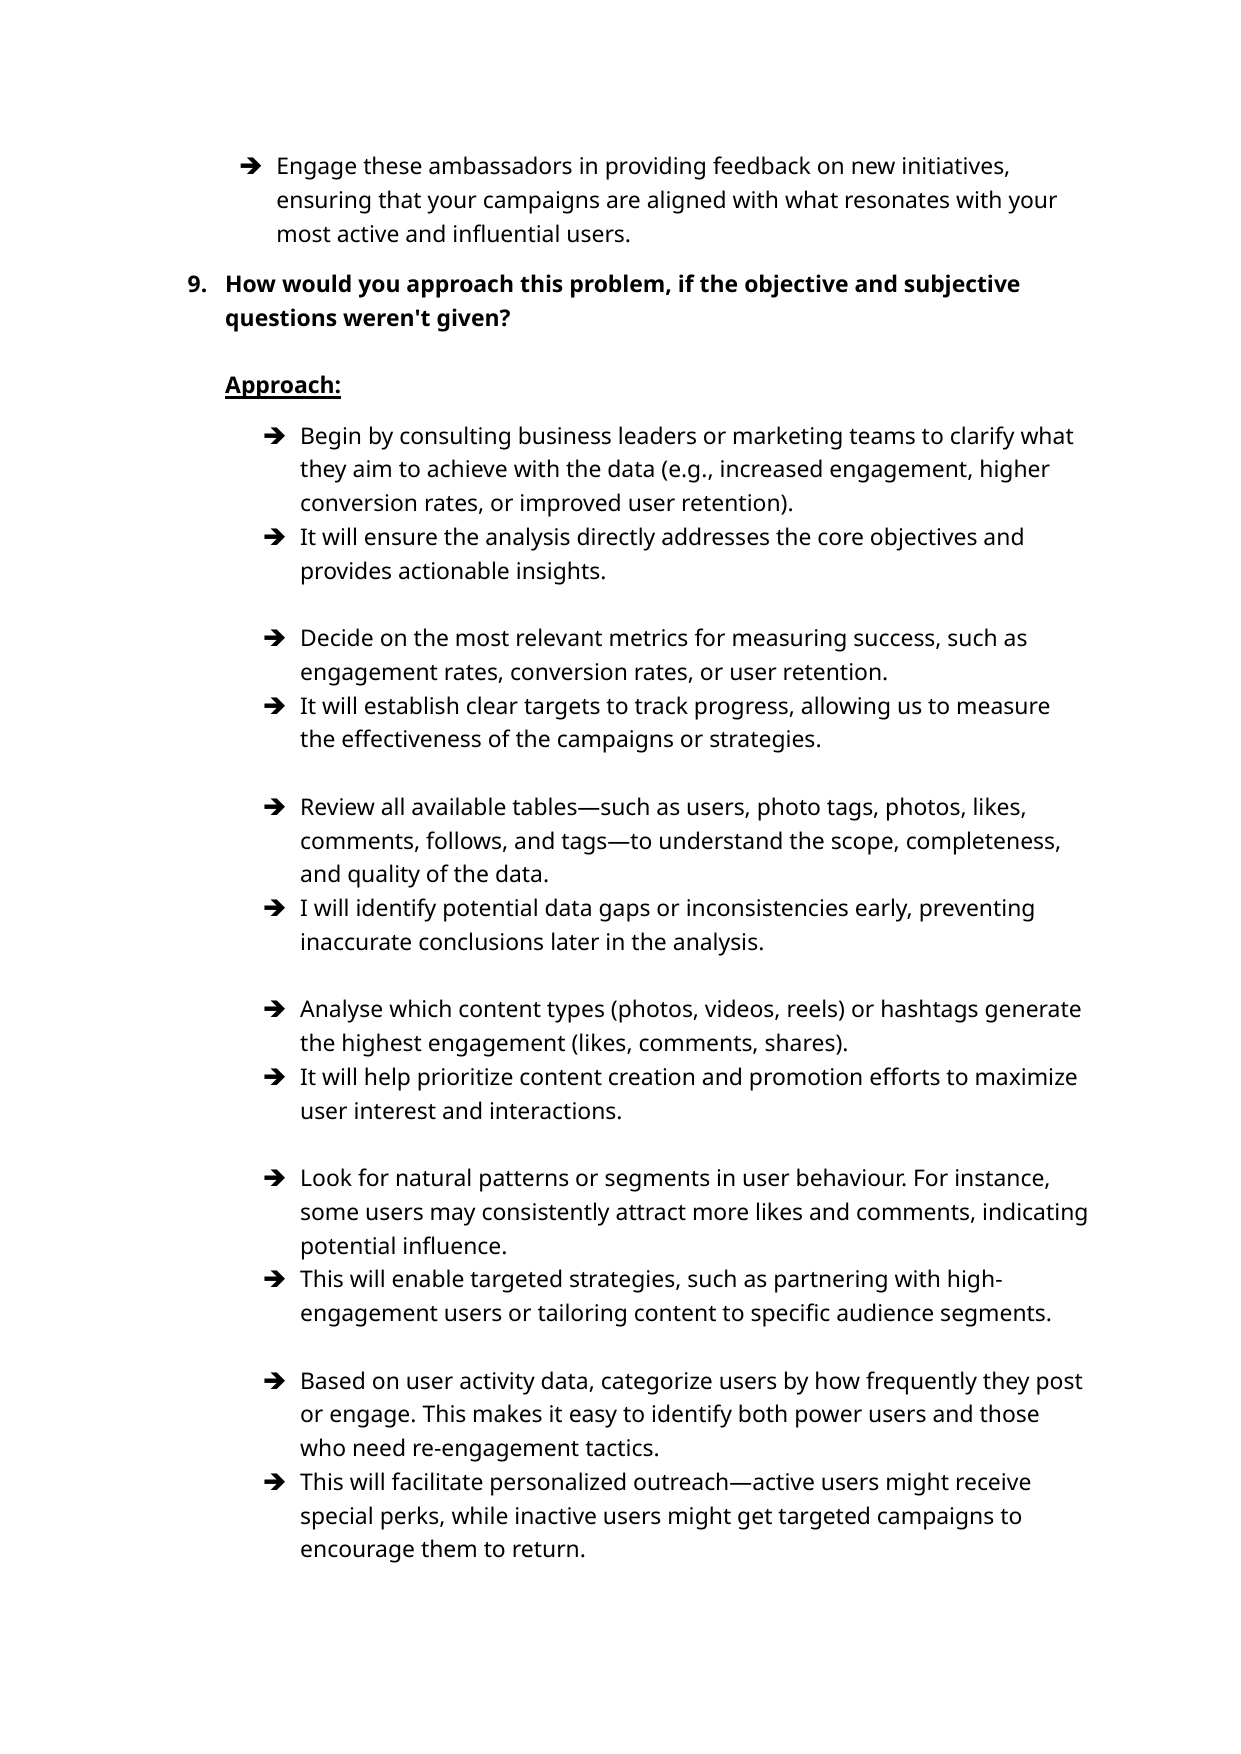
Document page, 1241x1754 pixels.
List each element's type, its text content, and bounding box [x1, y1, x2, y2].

list Analyse which content types (photos, videos, reels) or hashtags generate the highest engagement (likes, comments, shares). [262, 993, 1090, 1058]
list It will ensure the analysis directly addresses the core objectives and provides actionable insights. [262, 521, 1090, 586]
list Look for natural patterns or segments in user behaviour. For instance, some users may consistently attract more likes and comments, indicating potential influence. [262, 1162, 1090, 1261]
list This will facilitate personalized outreach—active users might receive special perks, while inactive users might get targeted campaigns to encourage them to return. [262, 1466, 1090, 1564]
list Engage these ambassadors in providing feedback on new initiatives, ensuring that your campaigns are aligned with what resonates with your most active and influential users. [239, 150, 1090, 249]
list How would you approach this problem, if the objective and subjective questions weren't given? Approach: [187, 268, 1090, 400]
list It will help prioritize content creation and promotion efforts to maximize user interest and interactions. [262, 1061, 1090, 1126]
list Decide on the most relevant metrics for measuring success, such as engagement rates, conversion rates, or user retention. [262, 622, 1090, 687]
list Based on user activity data, categorize users by how frequently they post or engage. This makes it easy to identify both power users and those who need re-engagement tactics. [262, 1364, 1090, 1463]
list I will identify potential data gaps or inconsistencies early, preventing inaccurate conclusions later in the analysis. [262, 892, 1090, 957]
list Begin by consulting business leaders or marketing teams to clarify what they aim to achieve with the data (e.g., increased engagement, higher conversion rates, or improved user retention). [262, 419, 1090, 518]
list It will establish clear targets to track progress, allowing us to measure the effectiveness of the campaigns or strategies. [262, 689, 1090, 754]
list This will enable targeted strategies, such as partnering with high-engagement users or tailoring content to specific audience segments. [262, 1263, 1090, 1328]
list Review all available tables—such as users, photo tags, photos, likes, comments, follows, and tags—to understand the scope, completeness, and quality of the data. [262, 791, 1090, 889]
